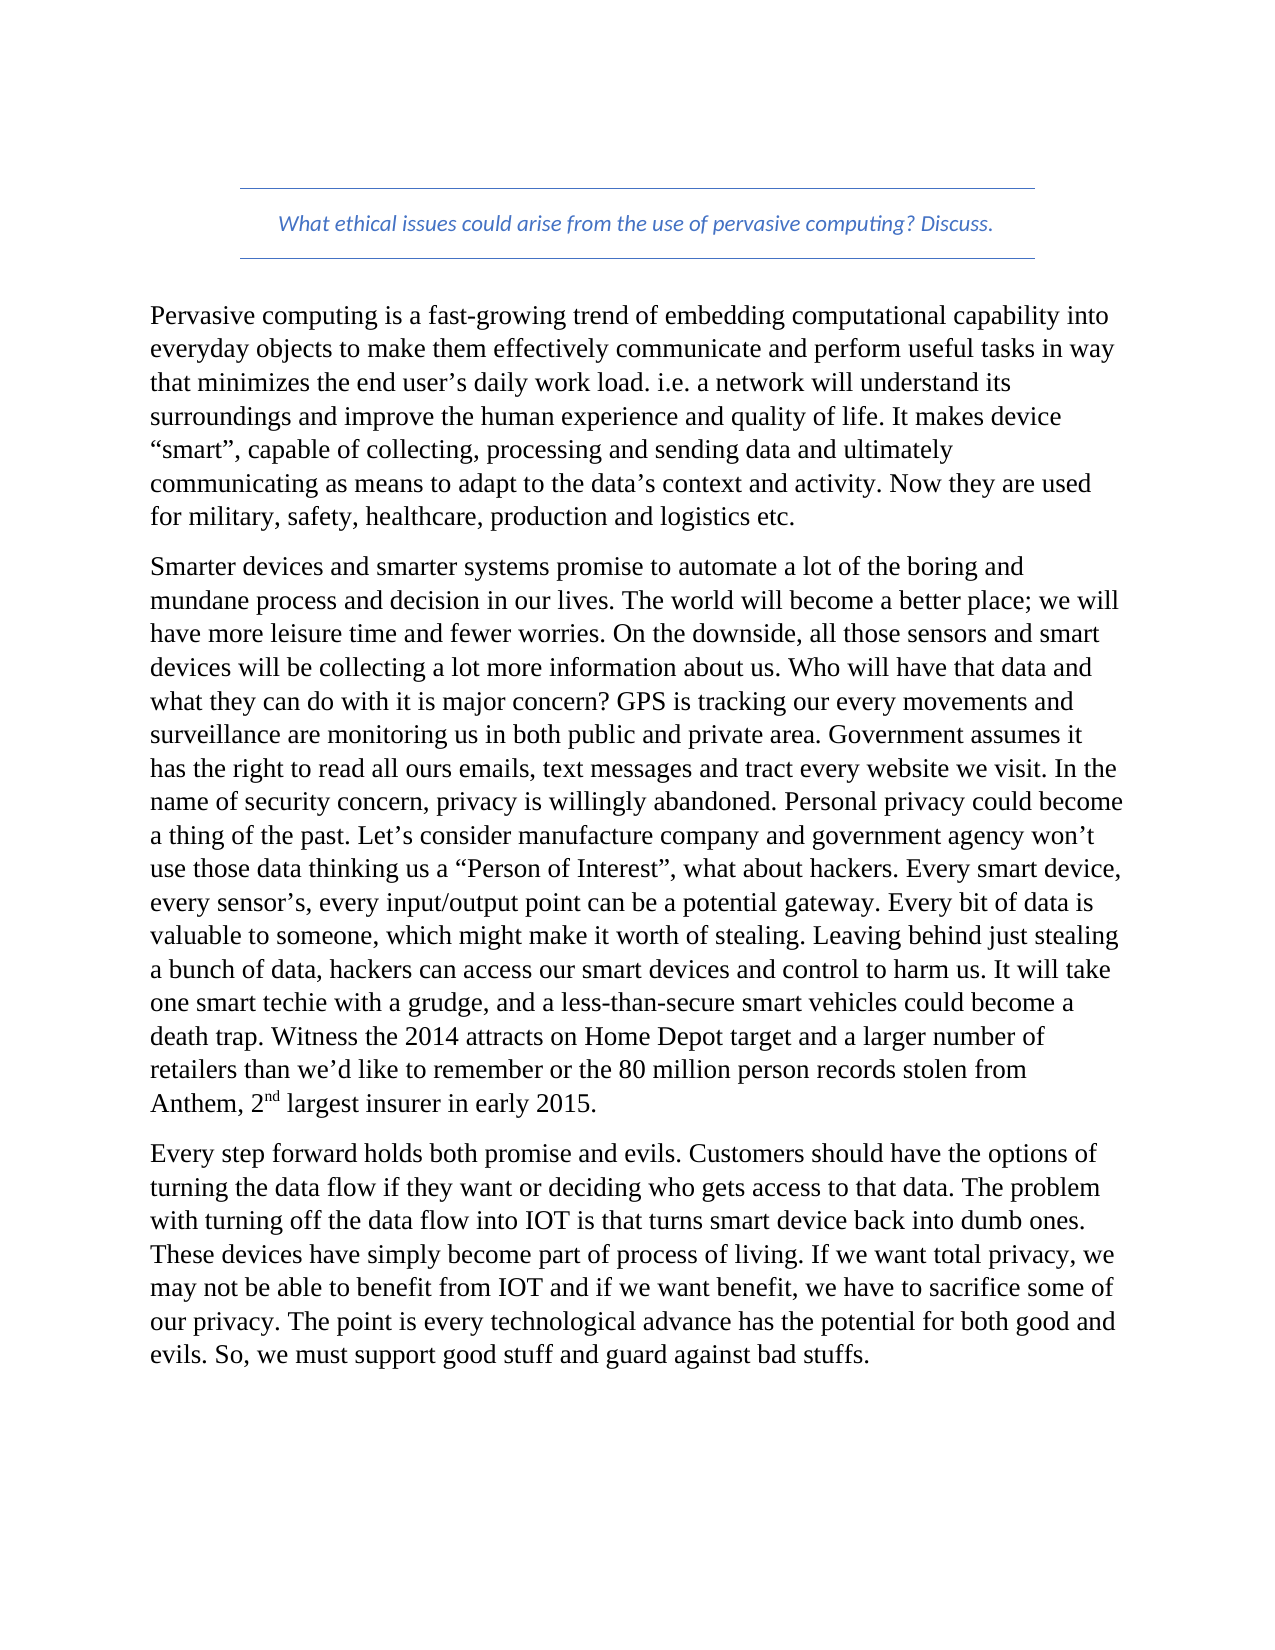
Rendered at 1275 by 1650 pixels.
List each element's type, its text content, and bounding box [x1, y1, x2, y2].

text Every step forward holds both promise and evils. Customers should have the options of turning the data flow if they want or deciding who gets access to that data. The problem with turning off the data flow into IOT is that turns smart device back into dumb ones. These devices have simply become part of process of living. If we want total privacy, we may not be able to benefit from IOT and if we want benefit, we have to sacrifice some of our privacy. The point is every technological advance has the potential for both good and evils. So, we must support good stuff and guard against bad stuffs. [150, 1137, 1125, 1370]
text Pervasive computing is a fast-growing trend of embedding computational capability into everyday objects to make them effectively communicate and perform useful tasks in way that minimizes the end user’s daily work load. i.e. a network will understand its surroundings and improve the human experience and quality of life. It makes device “smart”, capable of collecting, processing and sending data and ultimately communicating as means to adapt to the data’s context and activity. Now they are used for military, safety, healthcare, production and logistics etc. [150, 299, 1125, 531]
text What ethical issues could arise from the use of pervasive computing? Discuss. [240, 189, 1035, 258]
text Smarter devices and smarter systems promise to automate a lot of the boring and mundane process and decision in our lives. The world will become a better place; we will have more leisure time and fewer worries. On the downside, all those sensors and smart devices will be collecting a lot more information about us. Who will have that data and what they can do with it is major concern? GPS is tracking our every movements and surveillance are monitoring us in both public and private area. Government assumes it has the right to read all ours emails, text messages and tract every website we visit. In the name of security concern, privacy is willingly abandoned. Personal privacy could become a thing of the past. Let’s consider manufacture company and government agency won’t use those data thinking us a “Person of Interest”, what about hackers. Every smart device, every sensor’s, every input/output point can be a potential gateway. Every bit of data is valuable to someone, which might make it worth of stealing. Leaving behind just stealing a bunch of data, hackers can access our smart devices and control to harm us. It will take one smart techie with a grudge, and a less-than-secure smart vehicles could become a death trap. Witness the 2014 attracts on Home Depot target and a larger number of retailers than we’d like to remember or the 80 million person records stolen from Anthem, 2nd largest insurer in early 2015. [150, 550, 1125, 1118]
